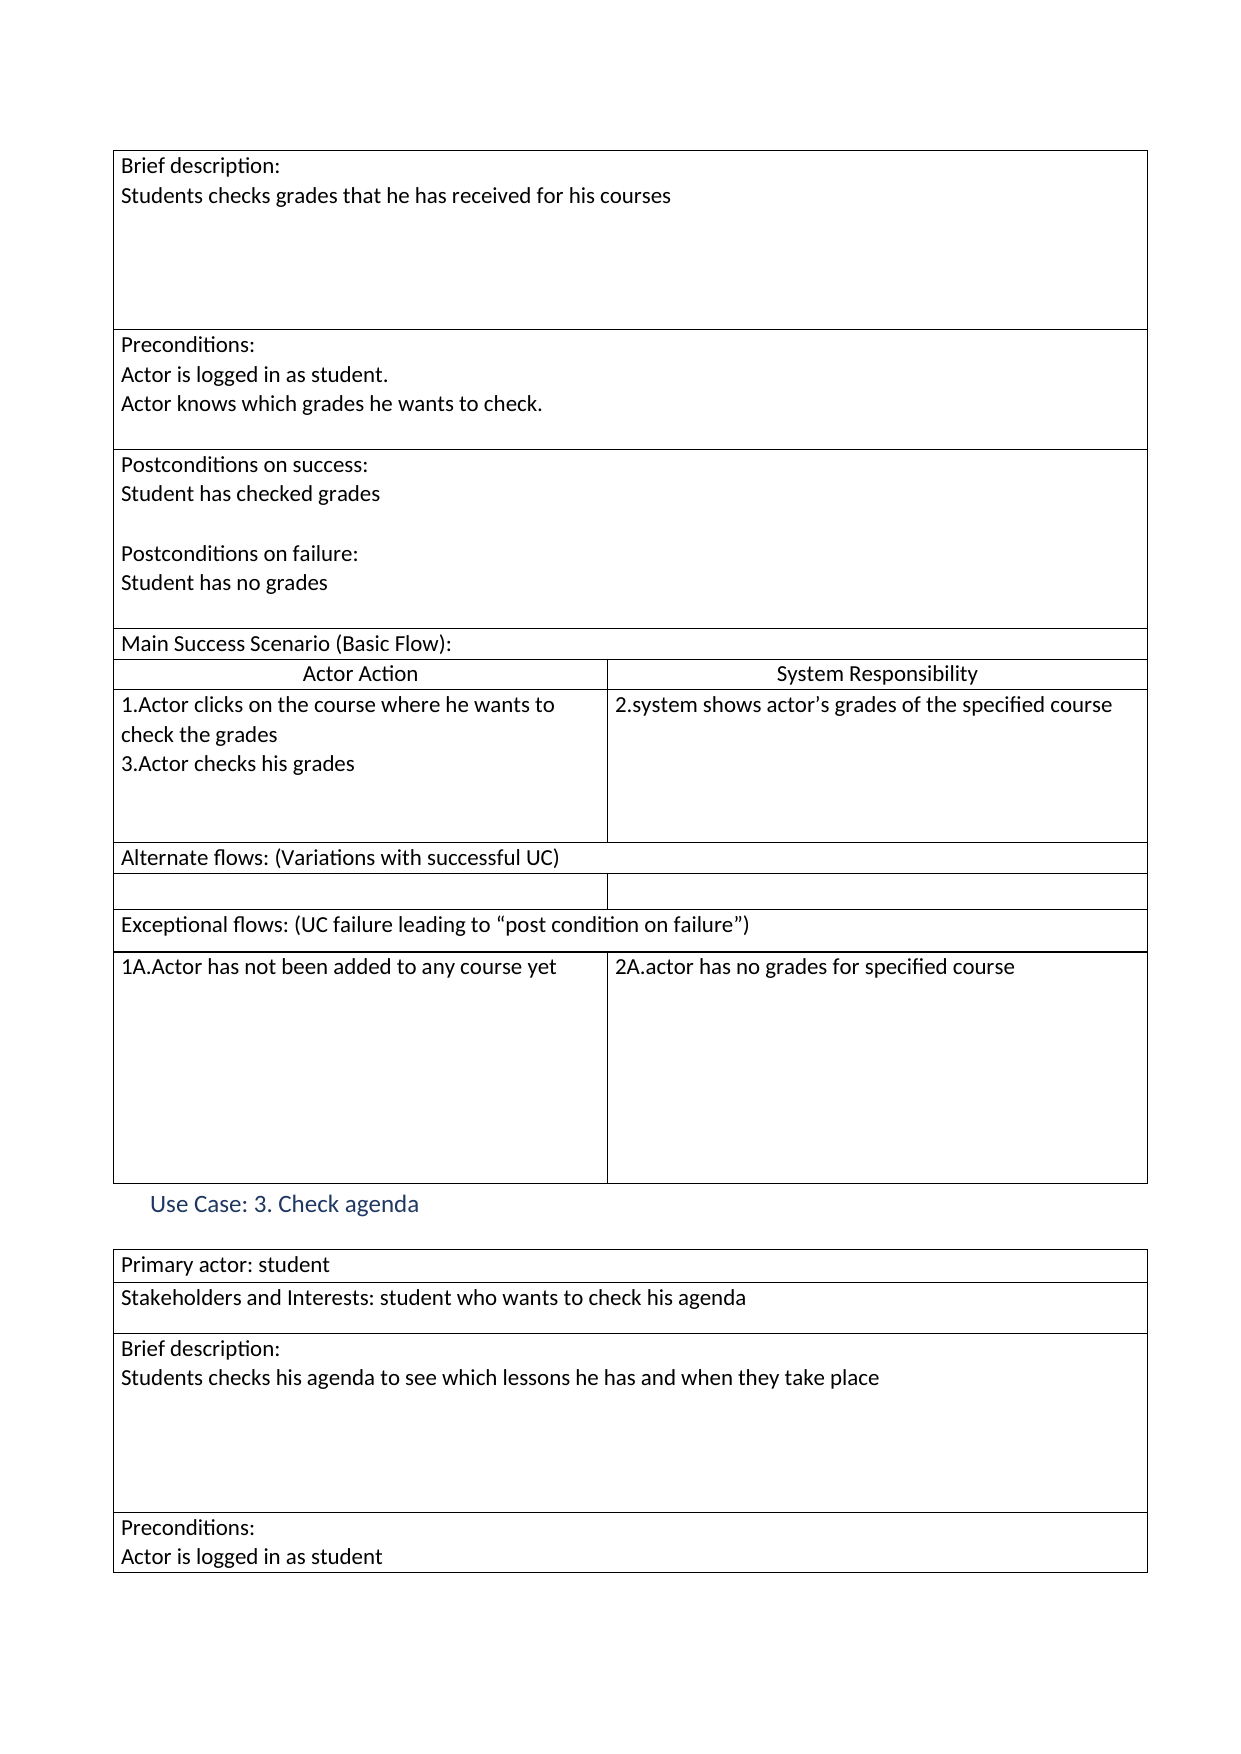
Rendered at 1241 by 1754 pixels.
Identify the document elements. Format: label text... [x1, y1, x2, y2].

table_header Primary actor: student [114, 1250, 1147, 1282]
table_cell 1A.Actor has not been added to any course yet [114, 953, 607, 1183]
table_cell Preconditions: Actor is logged in as student. Actor knows which grades he wants to check. [114, 330, 1147, 449]
table_cell System Responsibility [608, 660, 1147, 689]
table_cell [608, 874, 1147, 909]
table_cell Alternate flows: (Variations with successful UC) [114, 843, 1147, 872]
table_cell Postconditions on success: Student has checked grades Postconditions on failure: Student has no grades [114, 450, 1147, 628]
table_cell [114, 874, 607, 909]
table_cell Exceptional flows: (UC failure leading to “post condition on failure”) [114, 910, 1147, 951]
table_cell Actor Action [114, 660, 607, 689]
table_cell Stakeholders and Interests: student who wants to check his agenda [114, 1283, 1147, 1333]
table_cell 2.system shows actor’s grades of the specified course [608, 690, 1147, 842]
table_cell Preconditions: Actor is logged in as student [114, 1513, 1147, 1572]
subtitle Use Case: 3. Check agenda [150, 1188, 1090, 1218]
table_cell 1.Actor clicks on the course where he wants to check the grades 3.Actor checks his grades [114, 690, 607, 842]
table_cell 2A.actor has no grades for specified course [608, 953, 1147, 1183]
table_cell Main Success Scenario (Basic Flow): [114, 629, 1147, 658]
table_cell Brief description: Students checks grades that he has received for his courses [114, 151, 1147, 329]
table_cell Brief description: Students checks his agenda to see which lessons he has and when they take place [114, 1334, 1147, 1512]
